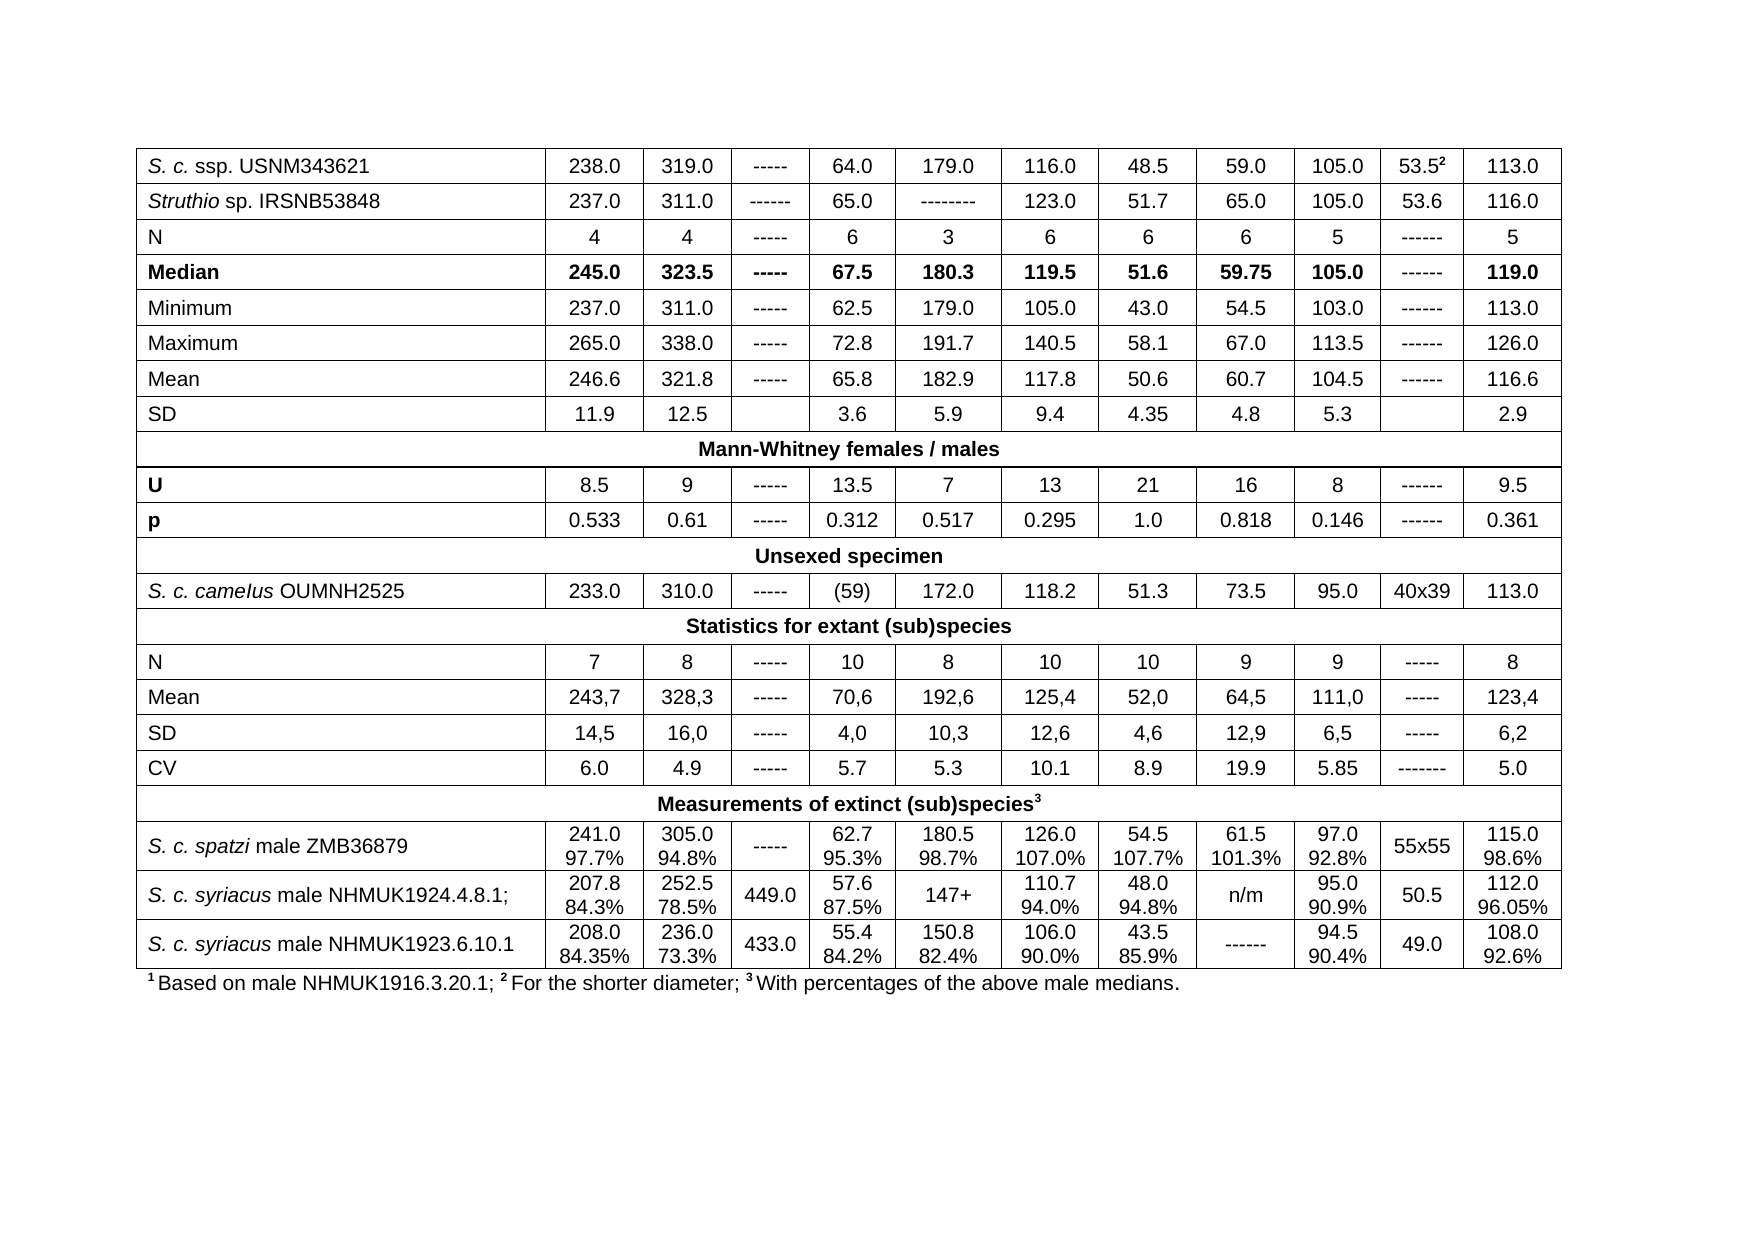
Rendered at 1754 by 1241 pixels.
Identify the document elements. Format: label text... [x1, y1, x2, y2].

table_cell S. c. cameIus OUMNH2525 [137, 574, 545, 608]
table_cell 1.0 [1099, 503, 1196, 537]
table_cell 40x39 [1381, 574, 1463, 608]
table_cell 179.0 [896, 290, 1001, 325]
table_cell 12,9 [1197, 715, 1294, 750]
table_cell ------- [1381, 751, 1463, 785]
table_cell 449.0 [732, 871, 809, 918]
table_cell 8 [644, 645, 731, 679]
table_cell 6 [810, 220, 895, 254]
table_cell [732, 397, 809, 431]
table_cell 51.7 [1099, 184, 1196, 218]
table_cell S. c. ssp. USNM343621 [137, 149, 545, 183]
table_cell 237.0 [546, 184, 643, 218]
table_cell 8 [1464, 645, 1561, 679]
table_cell ----- [732, 255, 809, 289]
table_cell 8 [896, 645, 1001, 679]
table_cell 65.0 [1197, 184, 1294, 218]
table_cell 9 [644, 468, 731, 502]
table_cell 192,6 [896, 680, 1001, 714]
table_cell Minimum [137, 290, 545, 325]
table_cell 5 [1464, 220, 1561, 254]
table_cell 0.295 [1002, 503, 1098, 537]
table_cell ------ [1381, 220, 1463, 254]
table_cell ----- [732, 361, 809, 396]
table_cell 5 [1295, 220, 1380, 254]
table_cell 237.0 [546, 290, 643, 325]
table_cell 58.1 [1099, 326, 1196, 360]
table_cell 50.5 [1381, 871, 1463, 918]
table_cell 53.52 [1381, 149, 1463, 183]
table_cell 49.0 [1381, 920, 1463, 967]
table_cell 72.8 [810, 326, 895, 360]
table_cell 48.0 94.8% [1099, 871, 1196, 918]
table_cell 182.9 [896, 361, 1001, 396]
table_cell 54.5 107.7% [1099, 822, 1196, 869]
table_cell 50.6 [1099, 361, 1196, 396]
table_cell 7 [896, 468, 1001, 502]
table_cell 94.5 90.4% [1295, 920, 1380, 967]
table_cell Measurements of extinct (sub)species3 [137, 786, 1561, 821]
table_cell 7 [546, 645, 643, 679]
table_cell Statistics for extant (sub)species [137, 609, 1561, 643]
table_cell 62.5 [810, 290, 895, 325]
table_cell 16 [1197, 468, 1294, 502]
table_cell SD [137, 397, 545, 431]
table_cell ----- [732, 468, 809, 502]
table_cell ----- [732, 645, 809, 679]
table_cell 64,5 [1197, 680, 1294, 714]
table_cell 61.5 101.3% [1197, 822, 1294, 869]
table_cell 236.0 73.3% [644, 920, 731, 967]
table_cell 110.7 94.0% [1002, 871, 1098, 918]
table_cell 8.5 [546, 468, 643, 502]
table_cell 123.0 [1002, 184, 1098, 218]
table_cell ----- [732, 715, 809, 750]
table_cell 105.0 [1295, 149, 1380, 183]
table_cell 0.361 [1464, 503, 1561, 537]
table_cell 10.1 [1002, 751, 1098, 785]
table_cell 65.0 [810, 184, 895, 218]
table_cell 0.61 [644, 503, 731, 537]
table_cell 95.0 [1295, 574, 1380, 608]
table_cell 8 [1295, 468, 1380, 502]
table_cell Maximum [137, 326, 545, 360]
table_cell Mean [137, 361, 545, 396]
table_cell 179.0 [896, 149, 1001, 183]
table_cell -------- [896, 184, 1001, 218]
table_cell ----- [732, 822, 809, 869]
table_cell 245.0 [546, 255, 643, 289]
table_cell S. c. syriacus male NHMUK1923.6.10.1 [137, 920, 545, 967]
table_cell (59) [810, 574, 895, 608]
table_cell 105.0 [1295, 255, 1380, 289]
table_cell ------ [1381, 468, 1463, 502]
table_cell 207.8 84.3% [546, 871, 643, 918]
table_cell 21 [1099, 468, 1196, 502]
table_cell 311.0 [644, 184, 731, 218]
table_cell 11.9 [546, 397, 643, 431]
table_cell 6.0 [546, 751, 643, 785]
table_cell 55x55 [1381, 822, 1463, 869]
table_cell 43.0 [1099, 290, 1196, 325]
table_cell ------ [1197, 920, 1294, 967]
table_cell 6 [1099, 220, 1196, 254]
table_cell 191.7 [896, 326, 1001, 360]
table_cell 243,7 [546, 680, 643, 714]
table_cell 4 [546, 220, 643, 254]
table_cell 310.0 [644, 574, 731, 608]
table_cell ----- [732, 503, 809, 537]
table_cell 246.6 [546, 361, 643, 396]
table_cell 14,5 [546, 715, 643, 750]
table_cell 13.5 [810, 468, 895, 502]
table_cell 6 [1197, 220, 1294, 254]
table_cell ----- [732, 290, 809, 325]
table_cell 305.0 94.8% [644, 822, 731, 869]
table_cell 112.0 96.05% [1464, 871, 1561, 918]
table_cell 116.0 [1464, 184, 1561, 218]
table_cell U [137, 468, 545, 502]
table_cell 113.0 [1464, 290, 1561, 325]
table_cell 125,4 [1002, 680, 1098, 714]
table_cell SD [137, 715, 545, 750]
table_cell 95.0 90.9% [1295, 871, 1380, 918]
table_cell 59.0 [1197, 149, 1294, 183]
table_cell Mean [137, 680, 545, 714]
table_cell 16,0 [644, 715, 731, 750]
table_cell 4,6 [1099, 715, 1196, 750]
table_cell ------ [1381, 326, 1463, 360]
table_cell ----- [732, 149, 809, 183]
table_cell 52,0 [1099, 680, 1196, 714]
table_cell 5.3 [1295, 397, 1380, 431]
table_cell 48.5 [1099, 149, 1196, 183]
table_cell 10 [1002, 645, 1098, 679]
table_cell 0.517 [896, 503, 1001, 537]
table_cell ------ [1381, 290, 1463, 325]
table_cell [1381, 397, 1463, 431]
table_cell 238.0 [546, 149, 643, 183]
table_cell 119.0 [1464, 255, 1561, 289]
table_cell 319.0 [644, 149, 731, 183]
table_cell 5.9 [896, 397, 1001, 431]
table_cell 5.7 [810, 751, 895, 785]
table_cell 8.9 [1099, 751, 1196, 785]
table_cell 180.5 98.7% [896, 822, 1001, 869]
table_cell 9 [1295, 645, 1380, 679]
table_cell 338.0 [644, 326, 731, 360]
table_cell 118.2 [1002, 574, 1098, 608]
table_cell 60.7 [1197, 361, 1294, 396]
table_cell ----- [732, 680, 809, 714]
table_cell 12,6 [1002, 715, 1098, 750]
table_cell 265.0 [546, 326, 643, 360]
table_cell 53.6 [1381, 184, 1463, 218]
table_cell 10 [1099, 645, 1196, 679]
table_cell 119.5 [1002, 255, 1098, 289]
table_cell 64.0 [810, 149, 895, 183]
table_cell 104.5 [1295, 361, 1380, 396]
table_cell 4,0 [810, 715, 895, 750]
table_cell 126.0 107.0% [1002, 822, 1098, 869]
table_cell 105.0 [1002, 290, 1098, 325]
table_cell 311.0 [644, 290, 731, 325]
table_cell 70,6 [810, 680, 895, 714]
table_cell 208.0 84.35% [546, 920, 643, 967]
table_cell 57.6 87.5% [810, 871, 895, 918]
table_cell 106.0 90.0% [1002, 920, 1098, 967]
table_cell 113.0 [1464, 574, 1561, 608]
table_cell 0.146 [1295, 503, 1380, 537]
table_cell 323.5 [644, 255, 731, 289]
table_cell 105.0 [1295, 184, 1380, 218]
table_cell ------ [1381, 361, 1463, 396]
table_cell 97.0 92.8% [1295, 822, 1380, 869]
table_cell 180.3 [896, 255, 1001, 289]
table_cell 6 [1002, 220, 1098, 254]
table_cell 150.8 82.4% [896, 920, 1001, 967]
table_cell Unsexed specimen [137, 538, 1561, 573]
table_cell ----- [1381, 680, 1463, 714]
table_cell ------ [1381, 255, 1463, 289]
table_cell 67.0 [1197, 326, 1294, 360]
table_cell 123,4 [1464, 680, 1561, 714]
table_cell 117.8 [1002, 361, 1098, 396]
table_cell 147+ [896, 871, 1001, 918]
table_cell 54.5 [1197, 290, 1294, 325]
table_cell 115.0 98.6% [1464, 822, 1561, 869]
table_cell 140.5 [1002, 326, 1098, 360]
table_cell N [137, 220, 545, 254]
table_cell 12.5 [644, 397, 731, 431]
table_cell 9.5 [1464, 468, 1561, 502]
table_cell S. c. spatzi male ZMB36879 [137, 822, 545, 869]
table_cell 113.5 [1295, 326, 1380, 360]
table_cell Median [137, 255, 545, 289]
table_cell 126.0 [1464, 326, 1561, 360]
table_cell 9 [1197, 645, 1294, 679]
table_cell 4.9 [644, 751, 731, 785]
text 1 Based on male NHMUK1916.3.20.1; 2 For the shorter diameter; 3 With percentages of the above male medians. [148, 968, 1606, 1023]
table_cell N [137, 645, 545, 679]
table_cell 10 [810, 645, 895, 679]
table_cell 9.4 [1002, 397, 1098, 431]
table_cell 111,0 [1295, 680, 1380, 714]
table_cell 43.5 85.9% [1099, 920, 1196, 967]
table_cell 5.0 [1464, 751, 1561, 785]
table_cell Mann-Whitney females / males [137, 432, 1561, 466]
table_cell 59.75 [1197, 255, 1294, 289]
table_cell 67.5 [810, 255, 895, 289]
table_cell 0.312 [810, 503, 895, 537]
table_cell ----- [1381, 645, 1463, 679]
table_cell 55.4 84.2% [810, 920, 895, 967]
table_cell 2.9 [1464, 397, 1561, 431]
table_cell S. c. syriacus male NHMUK1924.4.8.1; [137, 871, 545, 918]
table_cell 233.0 [546, 574, 643, 608]
table_cell 51.6 [1099, 255, 1196, 289]
table_cell ----- [732, 326, 809, 360]
table_cell ----- [732, 220, 809, 254]
table_cell 4 [644, 220, 731, 254]
table_cell ----- [732, 574, 809, 608]
table_cell 241.0 97.7% [546, 822, 643, 869]
table_cell 0.533 [546, 503, 643, 537]
table_cell 5.85 [1295, 751, 1380, 785]
table_cell 4.8 [1197, 397, 1294, 431]
table_cell 321.8 [644, 361, 731, 396]
table_cell 6,2 [1464, 715, 1561, 750]
table_cell 172.0 [896, 574, 1001, 608]
table_cell 113.0 [1464, 149, 1561, 183]
table_cell 13 [1002, 468, 1098, 502]
table_cell 19.9 [1197, 751, 1294, 785]
table_cell 0.818 [1197, 503, 1294, 537]
table_cell ------ [732, 184, 809, 218]
table_cell 51.3 [1099, 574, 1196, 608]
table_cell 4.35 [1099, 397, 1196, 431]
table_cell CV [137, 751, 545, 785]
table_cell 3 [896, 220, 1001, 254]
table_cell 6,5 [1295, 715, 1380, 750]
table_cell 433.0 [732, 920, 809, 967]
table_cell ----- [1381, 715, 1463, 750]
table_cell p [137, 503, 545, 537]
table_cell 116.6 [1464, 361, 1561, 396]
table_cell Struthio sp. IRSNB53848 [137, 184, 545, 218]
table_cell ----- [732, 751, 809, 785]
table_cell 65.8 [810, 361, 895, 396]
table_cell 73.5 [1197, 574, 1294, 608]
table_cell 103.0 [1295, 290, 1380, 325]
table_cell 116.0 [1002, 149, 1098, 183]
table_cell n/m [1197, 871, 1294, 918]
table_cell 5.3 [896, 751, 1001, 785]
table_cell 328,3 [644, 680, 731, 714]
table_cell ------ [1381, 503, 1463, 537]
table_cell 252.5 78.5% [644, 871, 731, 918]
table_cell 62.7 95.3% [810, 822, 895, 869]
table_cell 10,3 [896, 715, 1001, 750]
table_cell 3.6 [810, 397, 895, 431]
table_cell 108.0 92.6% [1464, 920, 1561, 967]
